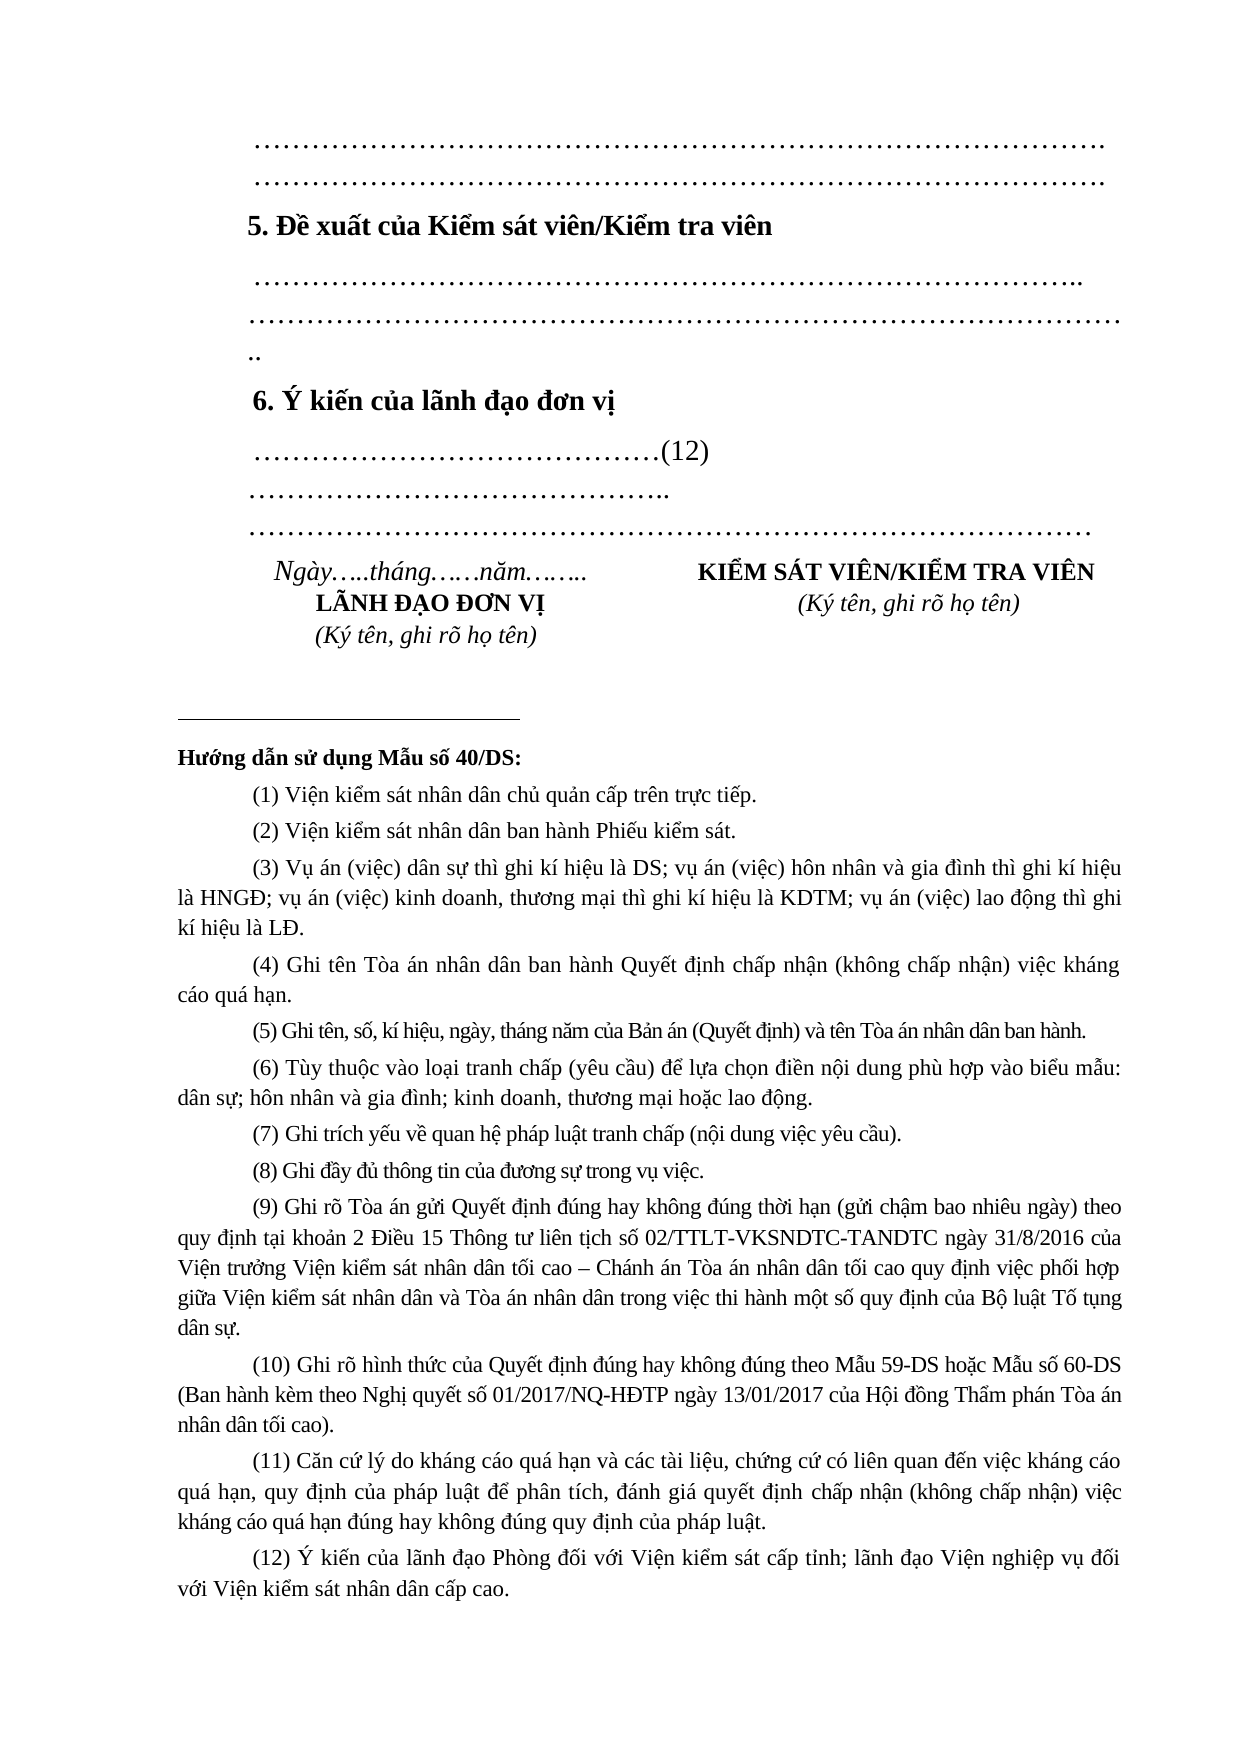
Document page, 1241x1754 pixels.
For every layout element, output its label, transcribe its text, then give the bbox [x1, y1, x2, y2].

text (7) Ghi trích yếu về quan hệ pháp luật tranh chấp (nội dung việc yêu cầu). [177, 1121, 1122, 1147]
text (10) Ghi rõ hình thức của Quyết định đúng hay không đúng theo Mẫu 59-DS hoặc Mẫu số 60-DS (Ban hành kèm theo Nghị quyết số 01/2017/NQ-HĐTP ngày 13/01/2017 của Hội đồng Thẩm phán Tòa án nhân dân tối cao). [177, 1351, 1122, 1437]
text (3) Vụ án (việc) dân sự thì ghi kí hiệu là DS; vụ án (việc) hôn nhân và gia đình thì ghi kí hiệu là HNGĐ; vụ án (việc) kinh doanh, thương mại thì ghi kí hiệu là KDTM; vụ án (việc) lao động thì ghi kí hiệu là LĐ. [177, 854, 1122, 941]
text (11) Căn cứ lý do kháng cáo quá hạn và các tài liệu, chứng cứ có liên quan đến việc kháng cáo quá hạn, quy định của pháp luật để phân tích, đánh giá quyết định chấp nhận (không chấp nhận) việc kháng cáo quá hạn đúng hay không đúng quy định của pháp luật. [177, 1448, 1122, 1534]
text (6) Tùy thuộc vào loại tranh chấp (yêu cầu) để lựa chọn điền nội dung phù hợp vào biểu mẫu: dân sự; hôn nhân và gia đình; kinh doanh, thương mại hoặc lao động. [177, 1054, 1122, 1110]
text (9) Ghi rõ Tòa án gửi Quyết định đúng hay không đúng thời hạn (gửi chậm bao nhiêu ngày) theo quy định tại khoản 2 Điều 15 Thông tư liên tịch số 02/TTLT-VKSNDTC-TANDTC ngày 31/8/2016 của Viện trưởng Viện kiểm sát nhân dân tối cao – Chánh án Tòa án nhân dân tối cao quy định việc phối hợp giữa Viện kiểm sát nhân dân và Tòa án nhân dân trong việc thi hành một số quy định của Bộ luật Tố tụng dân sự. [177, 1193, 1122, 1341]
text …………………………………………………………………………..……………………………………………………………………………….. [247, 256, 1122, 368]
text …………………………………………………………………………….……………………………………………………………………………. [252, 118, 1122, 193]
table_header KIỂM SÁT VIÊN/KIỂM TRA VIÊN (Ký tên, ghi rõ họ tên) [620, 556, 1122, 712]
text (1) Viện kiểm sát nhân dân chủ quản cấp trên trực tiếp. [177, 781, 1122, 807]
text (4) Ghi tên Tòa án nhân dân ban hành Quyết định chấp nhận (không chấp nhận) việc kháng cáo quá hạn. [177, 951, 1122, 1007]
text Hướng dẫn sử dụng Mẫu số 40/DS: [177, 744, 1122, 771]
text (8) Ghi đầy đủ thông tin của đương sự trong vụ việc. [177, 1157, 1122, 1183]
text (12) Ý kiến của lãnh đạo Phòng đối với Viện kiểm sát cấp tỉnh; lãnh đạo Viện nghiệp vụ đối với Viện kiểm sát nhân dân cấp cao. [177, 1544, 1122, 1601]
text ……………………………………(12)……………………………………..…………………………………………………………………………… [247, 431, 1122, 543]
table_header Ngày…..tháng……năm…….. LÃNH ĐẠO ĐƠN VỊ (Ký tên, ghi rõ họ tên) [166, 556, 620, 712]
text 5. Đề xuất của Kiểm sát viên/Kiểm tra viên [177, 206, 1122, 243]
text (2) Viện kiểm sát nhân dân ban hành Phiếu kiểm sát. [177, 817, 1122, 844]
text (5) Ghi tên, số, kí hiệu, ngày, tháng năm của Bản án (Quyết định) và tên Tòa án nhân dân ban hành. [177, 1017, 1122, 1044]
text 6. Ý kiến của lãnh đạo đơn vị [177, 381, 1122, 418]
